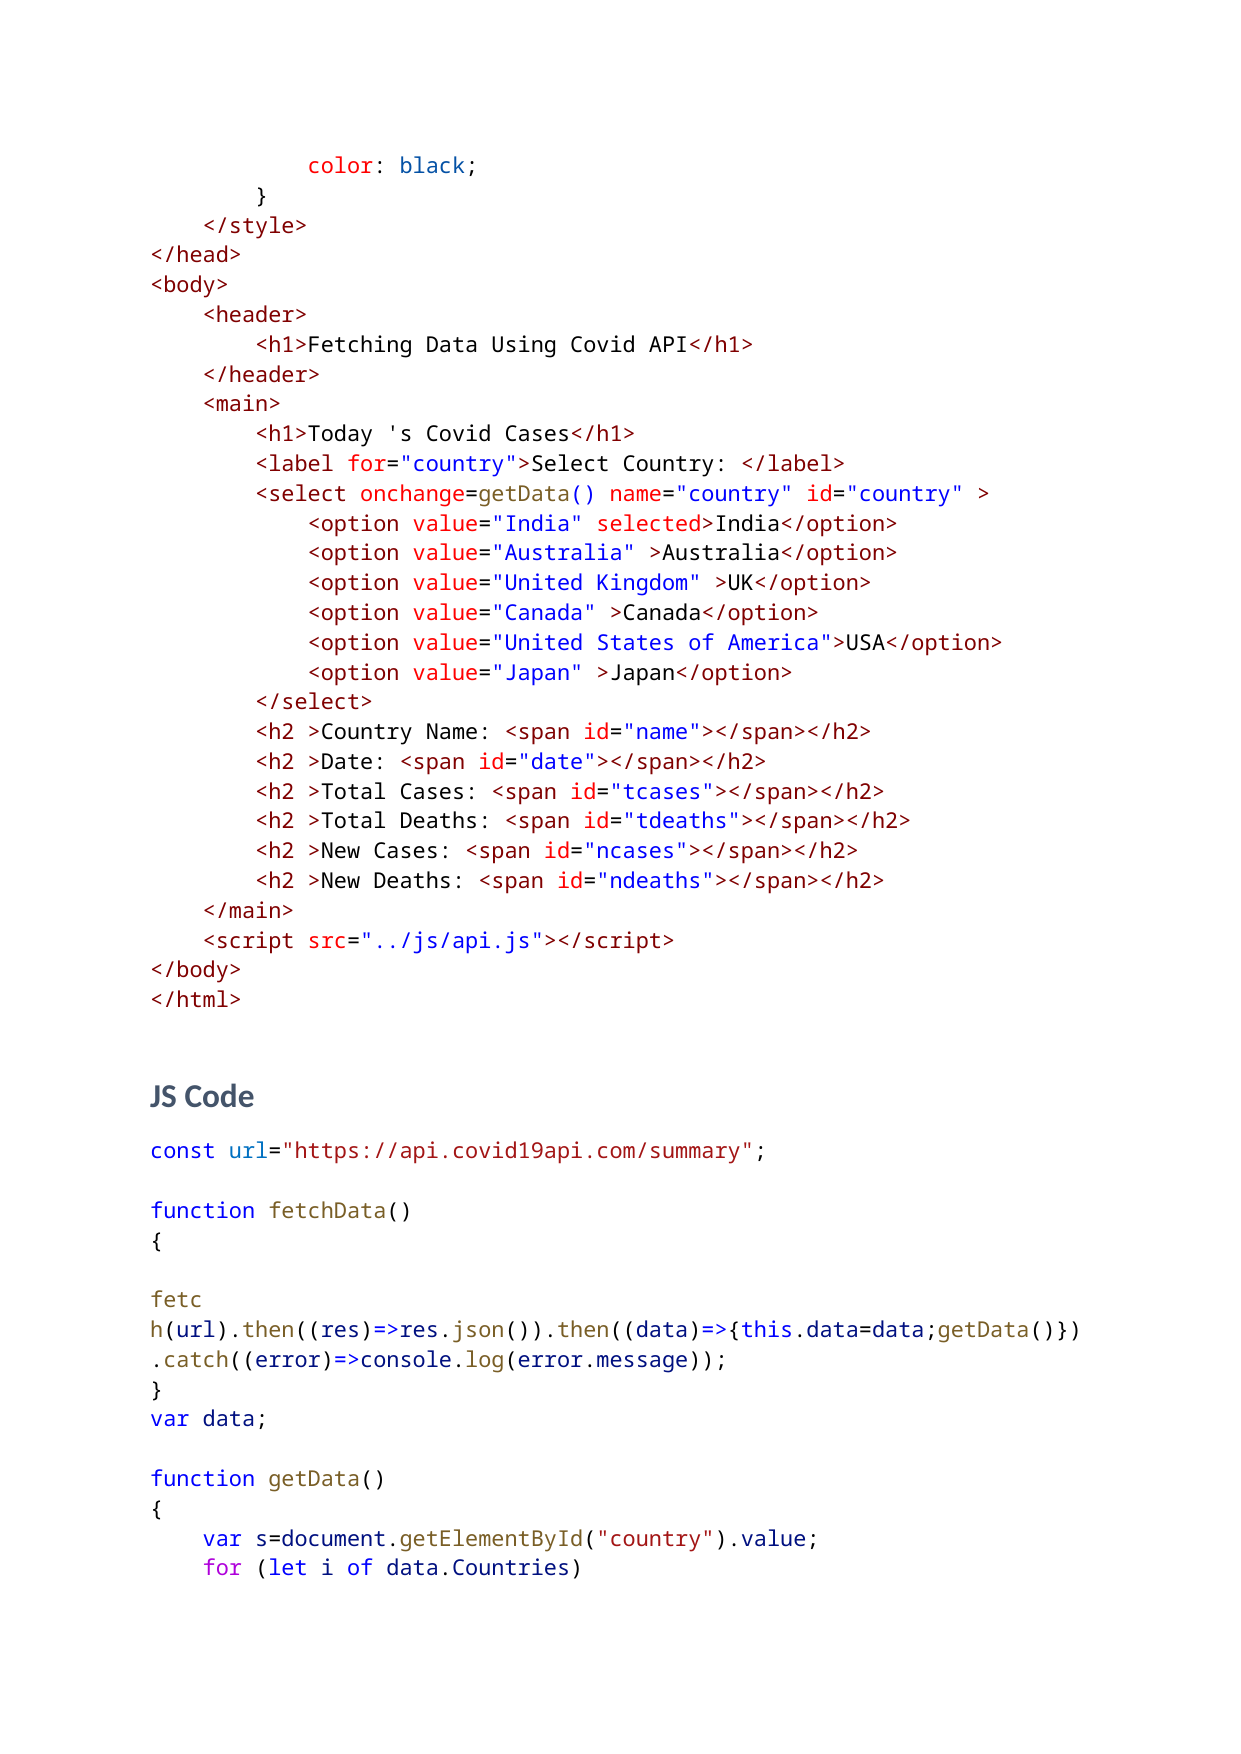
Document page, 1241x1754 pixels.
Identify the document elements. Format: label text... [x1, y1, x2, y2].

text </header> [150, 358, 1090, 388]
text <label for="country">Select Country: </label> [150, 448, 1090, 478]
text </select> [150, 686, 1090, 716]
text <option value="Australia" >Australia</option> [150, 537, 1090, 567]
text <h1>Fetching Data Using Covid API</h1> [150, 329, 1090, 358]
text <h2 >Country Name: <span id="name"></span></h2> [150, 716, 1090, 746]
text <h2 >Date: <span id="date"></span></h2> [150, 746, 1090, 776]
text function fetchData() [150, 1195, 1090, 1224]
text <h2 >New Cases: <span id="ncases"></span></h2> [150, 835, 1090, 865]
text const url="https://api.covid19api.com/summary"; [150, 1135, 1090, 1165]
text <main> [150, 388, 1090, 418]
text { [150, 1224, 1090, 1254]
text } [150, 1373, 1090, 1403]
text var s=document.getElementById("country").value; [150, 1522, 1090, 1552]
text </head> [150, 239, 1090, 269]
text <h2 >Total Cases: <span id="tcases"></span></h2> [150, 776, 1090, 805]
text } [150, 180, 1090, 209]
text <body> [150, 269, 1090, 299]
text </html> [150, 984, 1090, 1014]
text { [150, 1493, 1090, 1522]
text <option value="India" selected>India</option> [150, 507, 1090, 537]
text var data; [150, 1403, 1090, 1433]
text <option value="Canada" >Canada</option> [150, 597, 1090, 627]
text </main> [150, 895, 1090, 924]
text <option value="United Kingdom" >UK</option> [150, 567, 1090, 597]
text </body> [150, 954, 1090, 984]
text for (let i of data.Countries) [150, 1552, 1090, 1582]
text <h2 >New Deaths: <span id="ndeaths"></span></h2> [150, 865, 1090, 895]
text <select onchange=getData() name="country" id="country" > [150, 478, 1090, 507]
text JS Code [150, 1074, 1090, 1115]
text fetch(url).then((res)=>res.json()).then((data)=>{this.data=data;getData()}).catch((error)=>console.log(error.message)); [150, 1254, 1090, 1373]
text <h1>Today 's Covid Cases</h1> [150, 418, 1090, 448]
text <h2 >Total Deaths: <span id="tdeaths"></span></h2> [150, 805, 1090, 835]
text <script src="../js/api.js"></script> [150, 924, 1090, 954]
text <option value="United States of America">USA</option> [150, 627, 1090, 656]
text </style> [150, 209, 1090, 239]
text function getData() [150, 1463, 1090, 1493]
text <option value="Japan" >Japan</option> [150, 656, 1090, 686]
text <header> [150, 299, 1090, 329]
text color: black; [150, 150, 1090, 180]
